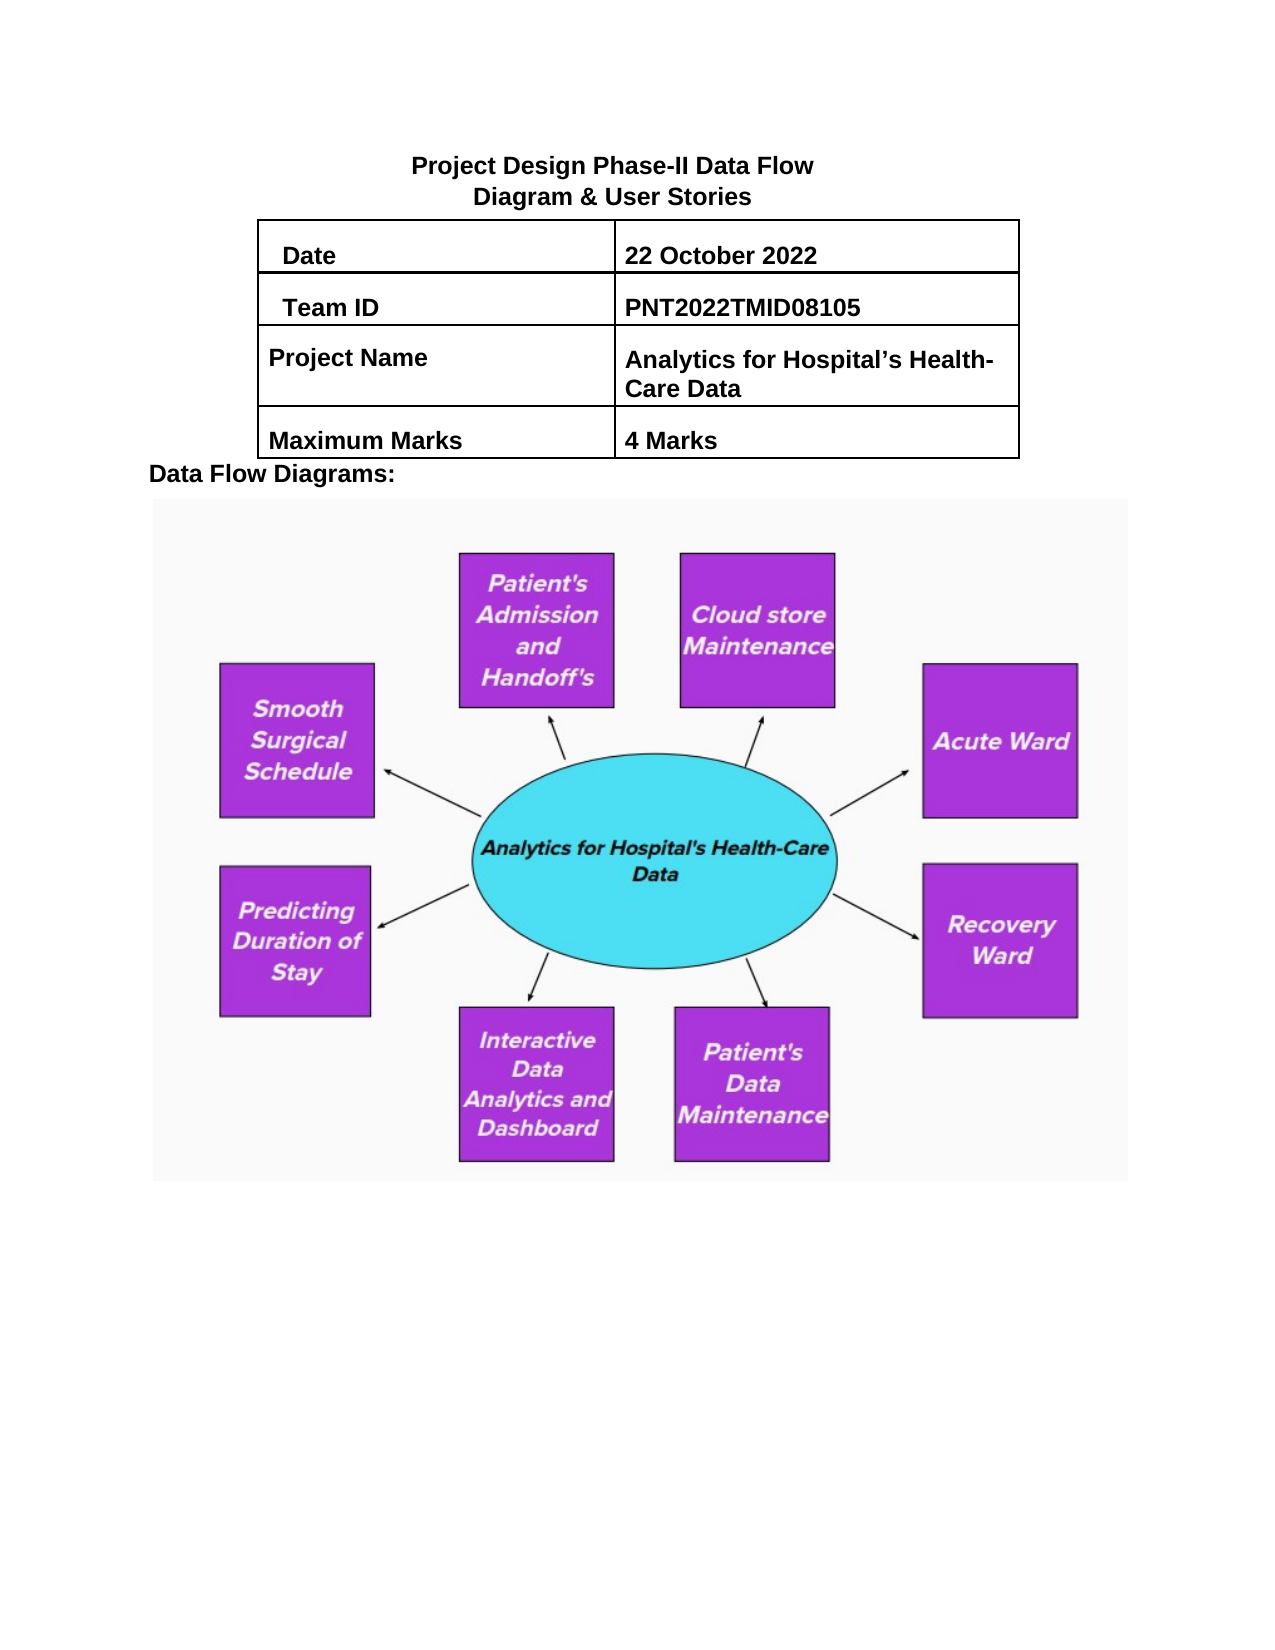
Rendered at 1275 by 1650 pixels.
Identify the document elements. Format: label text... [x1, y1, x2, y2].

table_cell Analytics for Hospital’s Health-Care Data [616, 326, 1018, 405]
table_cell Project Name [259, 326, 614, 405]
text Data Flow Diagrams: [148, 459, 839, 488]
table_cell PNT2022TMID08105 [616, 274, 1018, 323]
table_cell Team ID [259, 274, 614, 323]
picture [153, 499, 1129, 1181]
table_cell Maximum Marks [259, 407, 614, 457]
table_header Date [259, 221, 614, 271]
text Project Design Phase-II Data Flow Diagram & User Stories [386, 151, 839, 211]
table_cell 4 Marks [616, 407, 1018, 457]
table_header 22 October 2022 [616, 221, 1018, 271]
